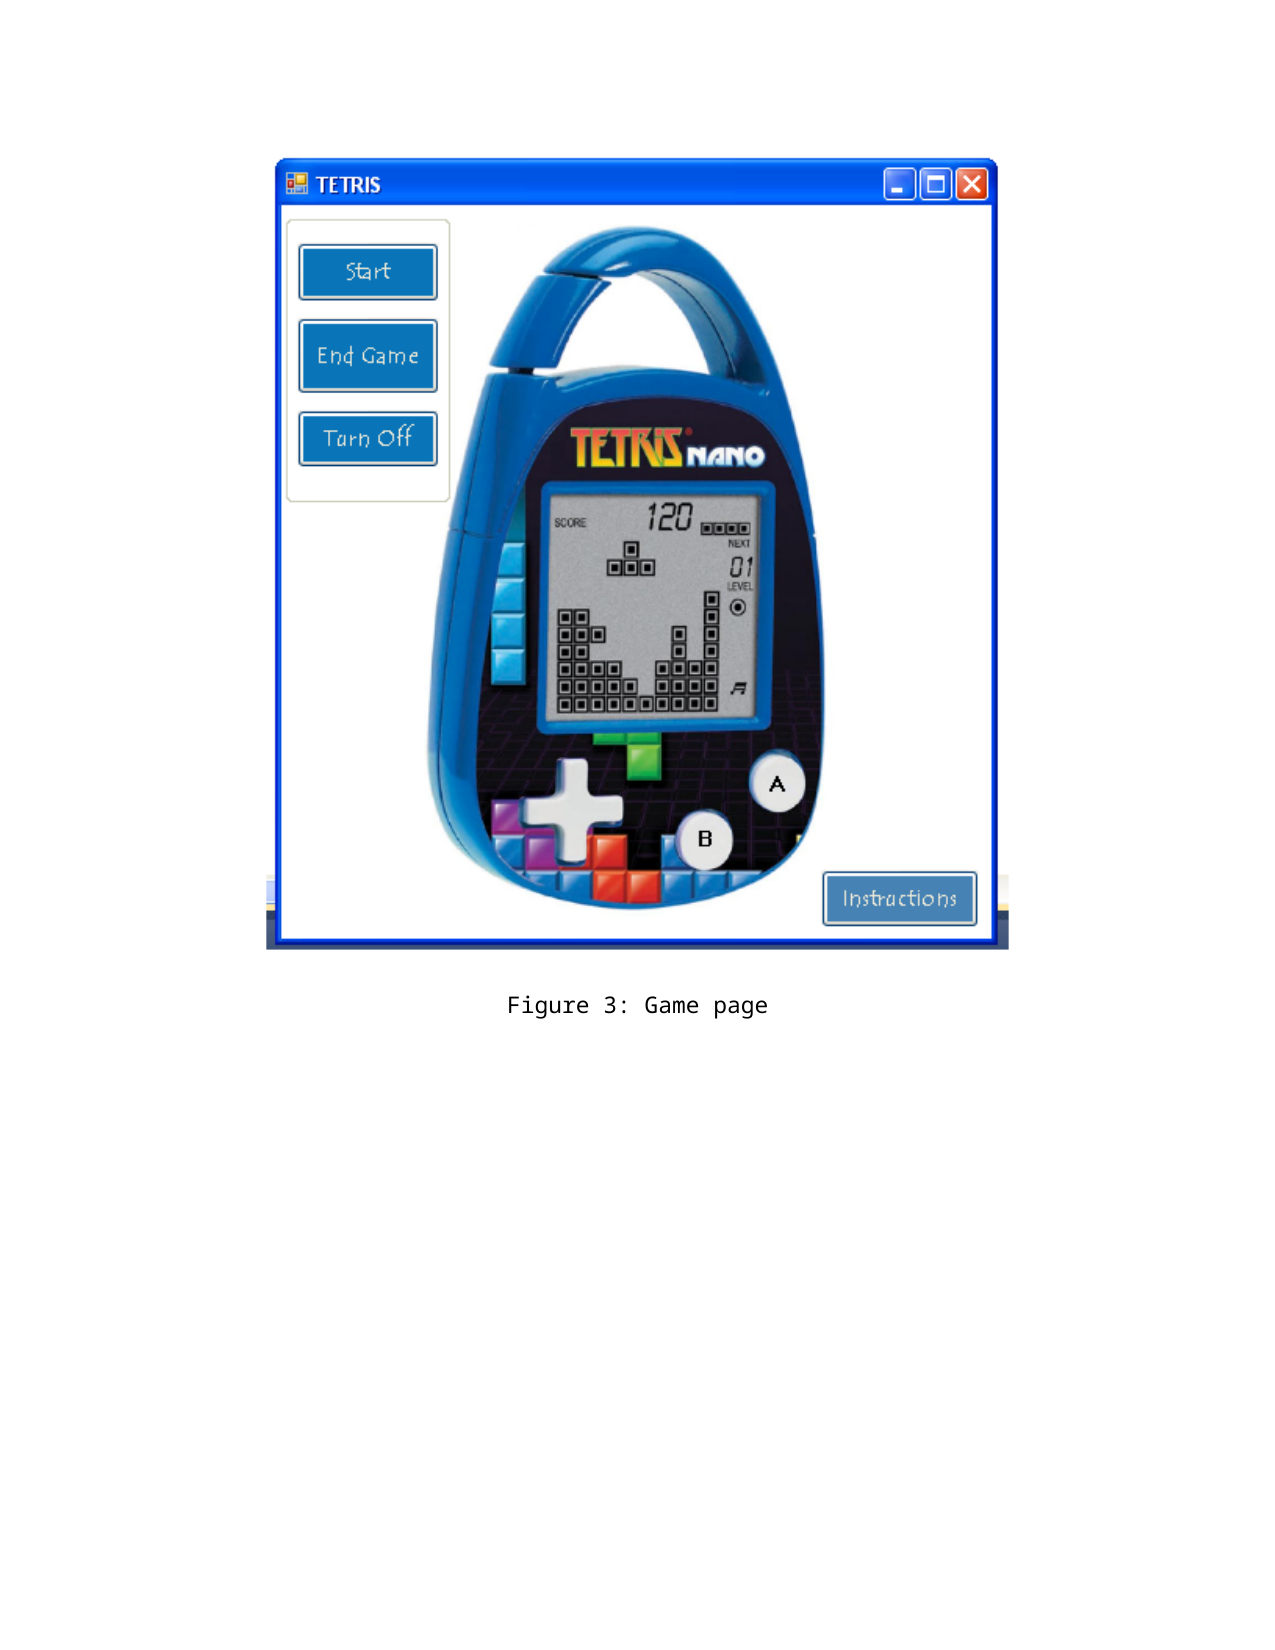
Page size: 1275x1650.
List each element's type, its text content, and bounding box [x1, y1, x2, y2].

picture [266, 150, 1009, 964]
text Figure 3: Game page [150, 989, 1125, 1020]
